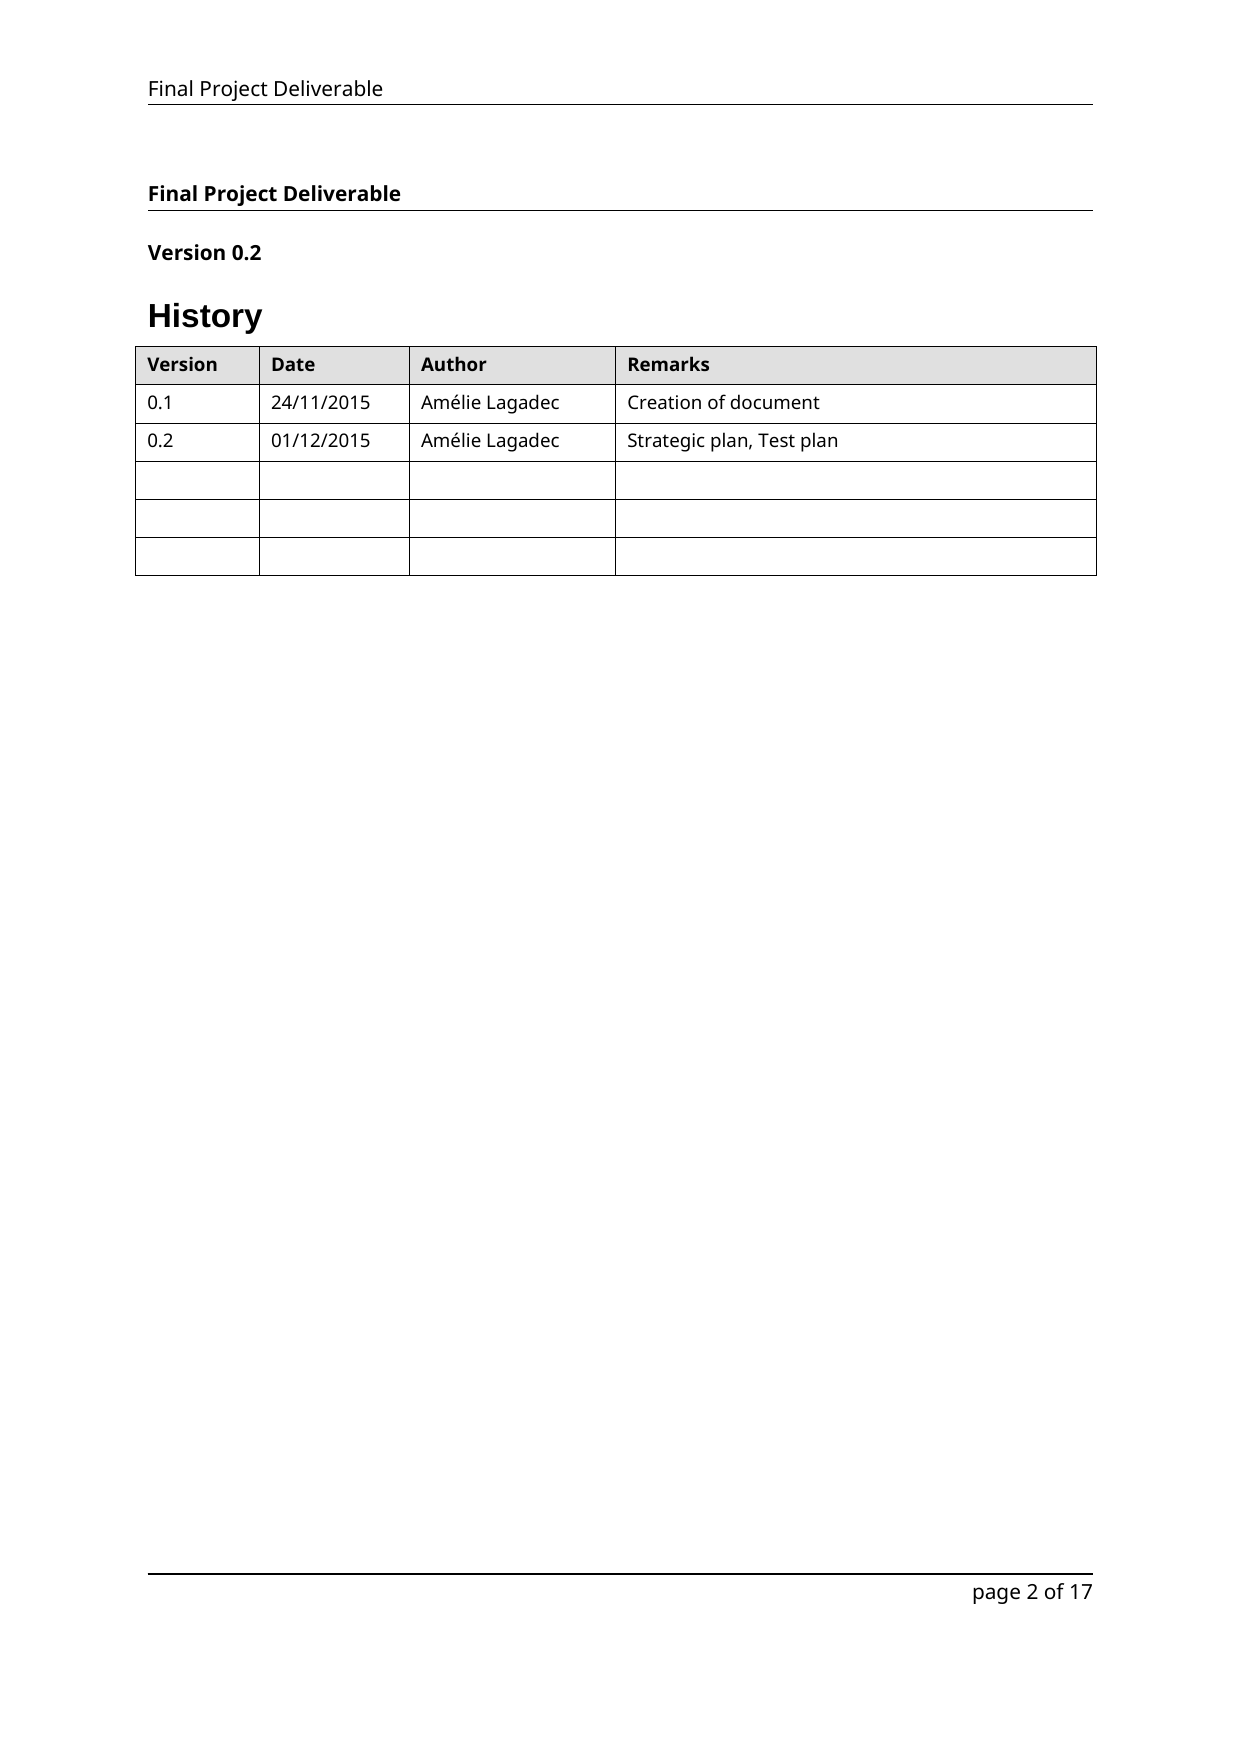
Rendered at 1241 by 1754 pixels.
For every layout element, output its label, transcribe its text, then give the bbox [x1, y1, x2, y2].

text Final Project Deliverable [148, 179, 1093, 210]
table_cell 24/11/2015 [260, 385, 409, 422]
table_cell [136, 462, 259, 499]
text Version 0.2 [148, 238, 1093, 267]
table_cell 0.1 [136, 385, 259, 422]
table_cell [136, 500, 259, 537]
text History [148, 296, 1093, 334]
table_header Remarks [616, 347, 1096, 384]
table_cell [410, 538, 615, 575]
table_cell Amélie Lagadec [410, 424, 615, 461]
table_cell 01/12/2015 [260, 424, 409, 461]
table_cell Creation of document [616, 385, 1096, 422]
table_header Version [136, 347, 259, 384]
table_cell [136, 538, 259, 575]
table_cell 0.2 [136, 424, 259, 461]
table_cell [616, 500, 1096, 537]
table_cell [616, 462, 1096, 499]
table_cell Strategic plan, Test plan [616, 424, 1096, 461]
table_cell Amélie Lagadec [410, 385, 615, 422]
table_cell [410, 462, 615, 499]
table_cell [260, 462, 409, 499]
table_header Author [410, 347, 615, 384]
table_cell [260, 538, 409, 575]
table_cell [616, 538, 1096, 575]
table_cell [410, 500, 615, 537]
table_header Date [260, 347, 409, 384]
table_cell [260, 500, 409, 537]
